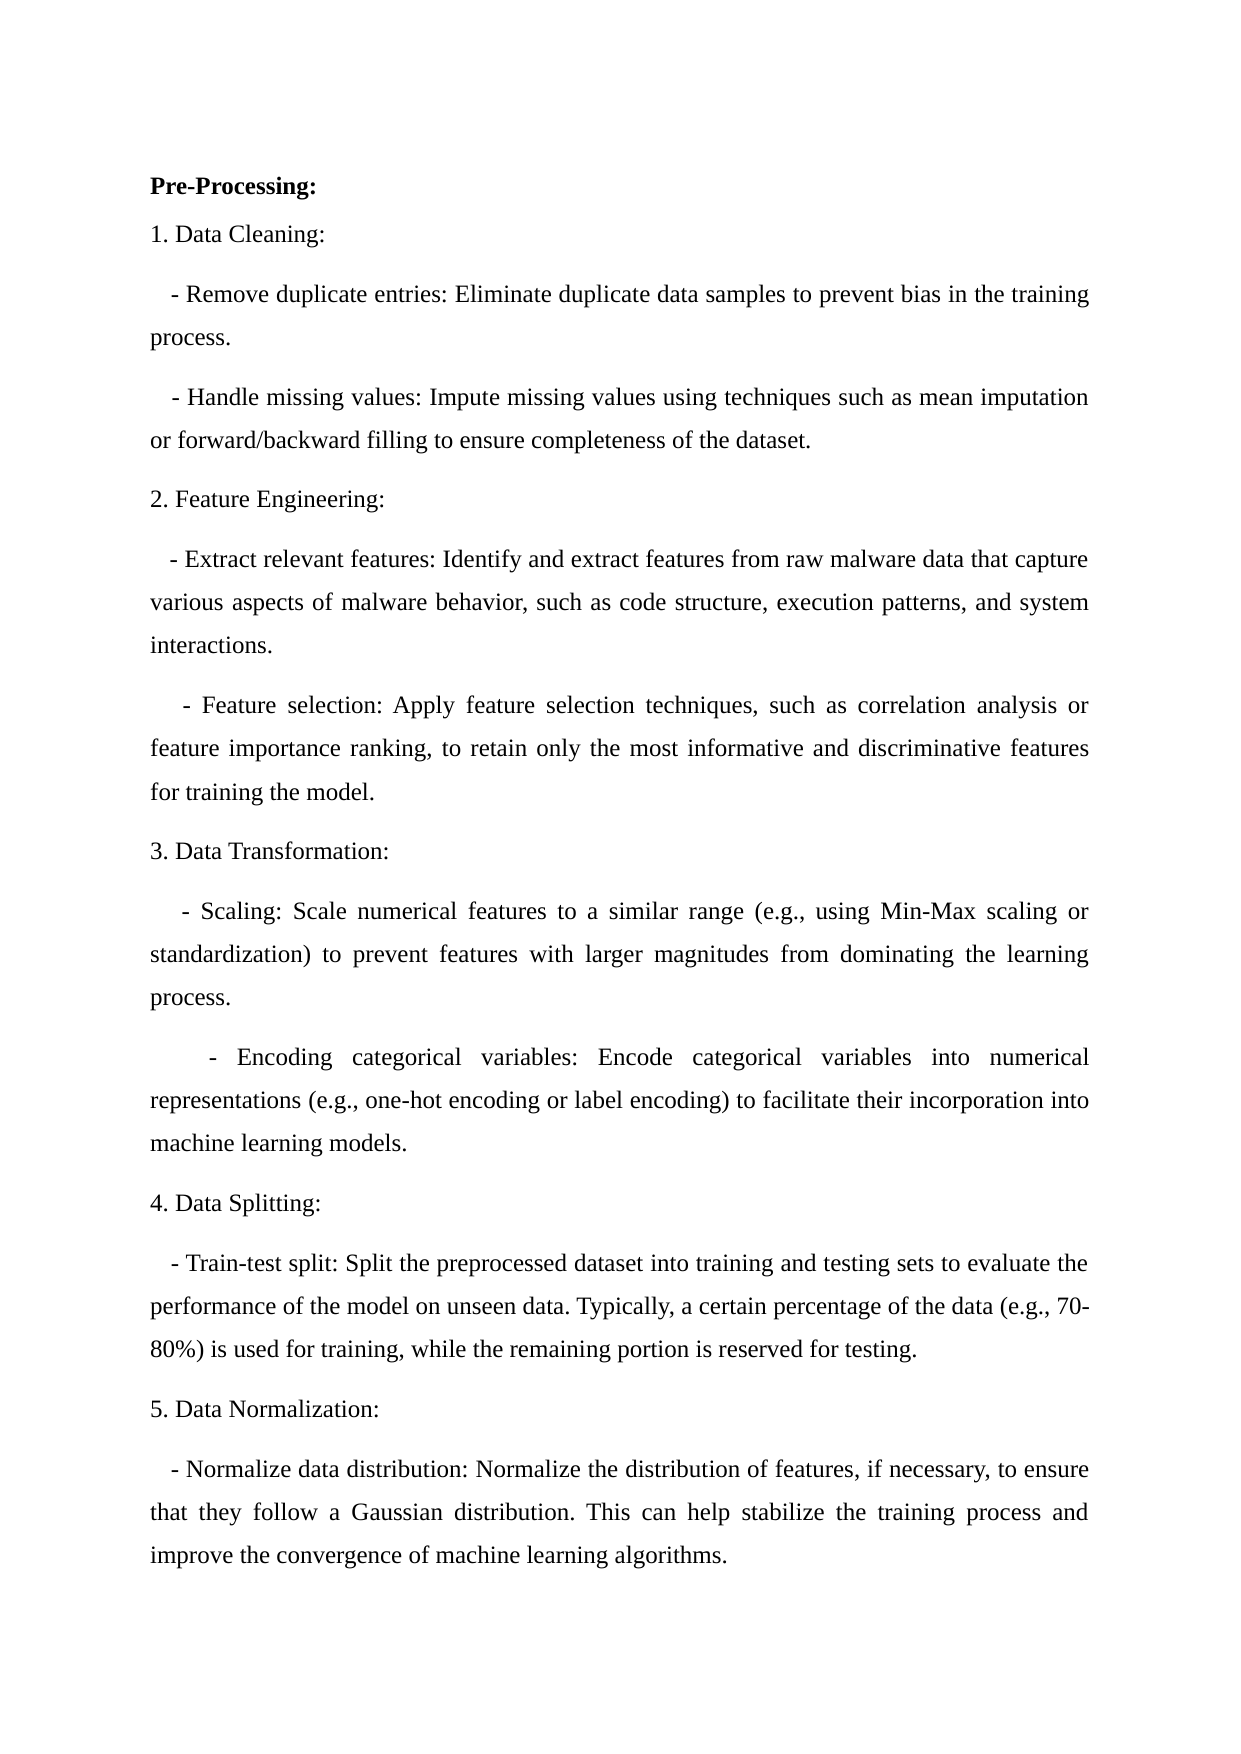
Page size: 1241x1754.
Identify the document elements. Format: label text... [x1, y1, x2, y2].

text 2. Feature Engineering: [150, 484, 1090, 513]
text Pre-Processing: [150, 171, 1090, 200]
text - Scaling: Scale numerical features to a similar range (e.g., using Min-Max scaling or standardization) to prevent features with larger magnitudes from dominating the learning process. [150, 896, 1090, 1011]
text - Feature selection: Apply feature selection techniques, such as correlation analysis or feature importance ranking, to retain only the most informative and discriminative features for training the model. [150, 690, 1090, 805]
text 1. Data Cleaning: [150, 219, 1090, 248]
text - Normalize data distribution: Normalize the distribution of features, if necessary, to ensure that they follow a Gaussian distribution. This can help stabilize the training process and improve the convergence of machine learning algorithms. [150, 1454, 1090, 1569]
text - Handle missing values: Impute missing values using techniques such as mean imputation or forward/backward filling to ensure completeness of the dataset. [150, 382, 1090, 453]
text 3. Data Transformation: [150, 836, 1090, 865]
text 5. Data Normalization: [150, 1394, 1090, 1423]
text - Remove duplicate entries: Eliminate duplicate data samples to prevent bias in the training process. [150, 279, 1090, 351]
text - Encoding categorical variables: Encode categorical variables into numerical representations (e.g., one-hot encoding or label encoding) to facilitate their incorporation into machine learning models. [150, 1042, 1090, 1157]
text 4. Data Splitting: [150, 1188, 1090, 1217]
text - Train-test split: Split the preprocessed dataset into training and testing sets to evaluate the performance of the model on unseen data. Typically, a certain percentage of the data (e.g., 70-80%) is used for training, while the remaining portion is reserved for testing. [150, 1248, 1090, 1363]
text - Extract relevant features: Identify and extract features from raw malware data that capture various aspects of malware behavior, such as code structure, execution patterns, and system interactions. [150, 544, 1090, 659]
